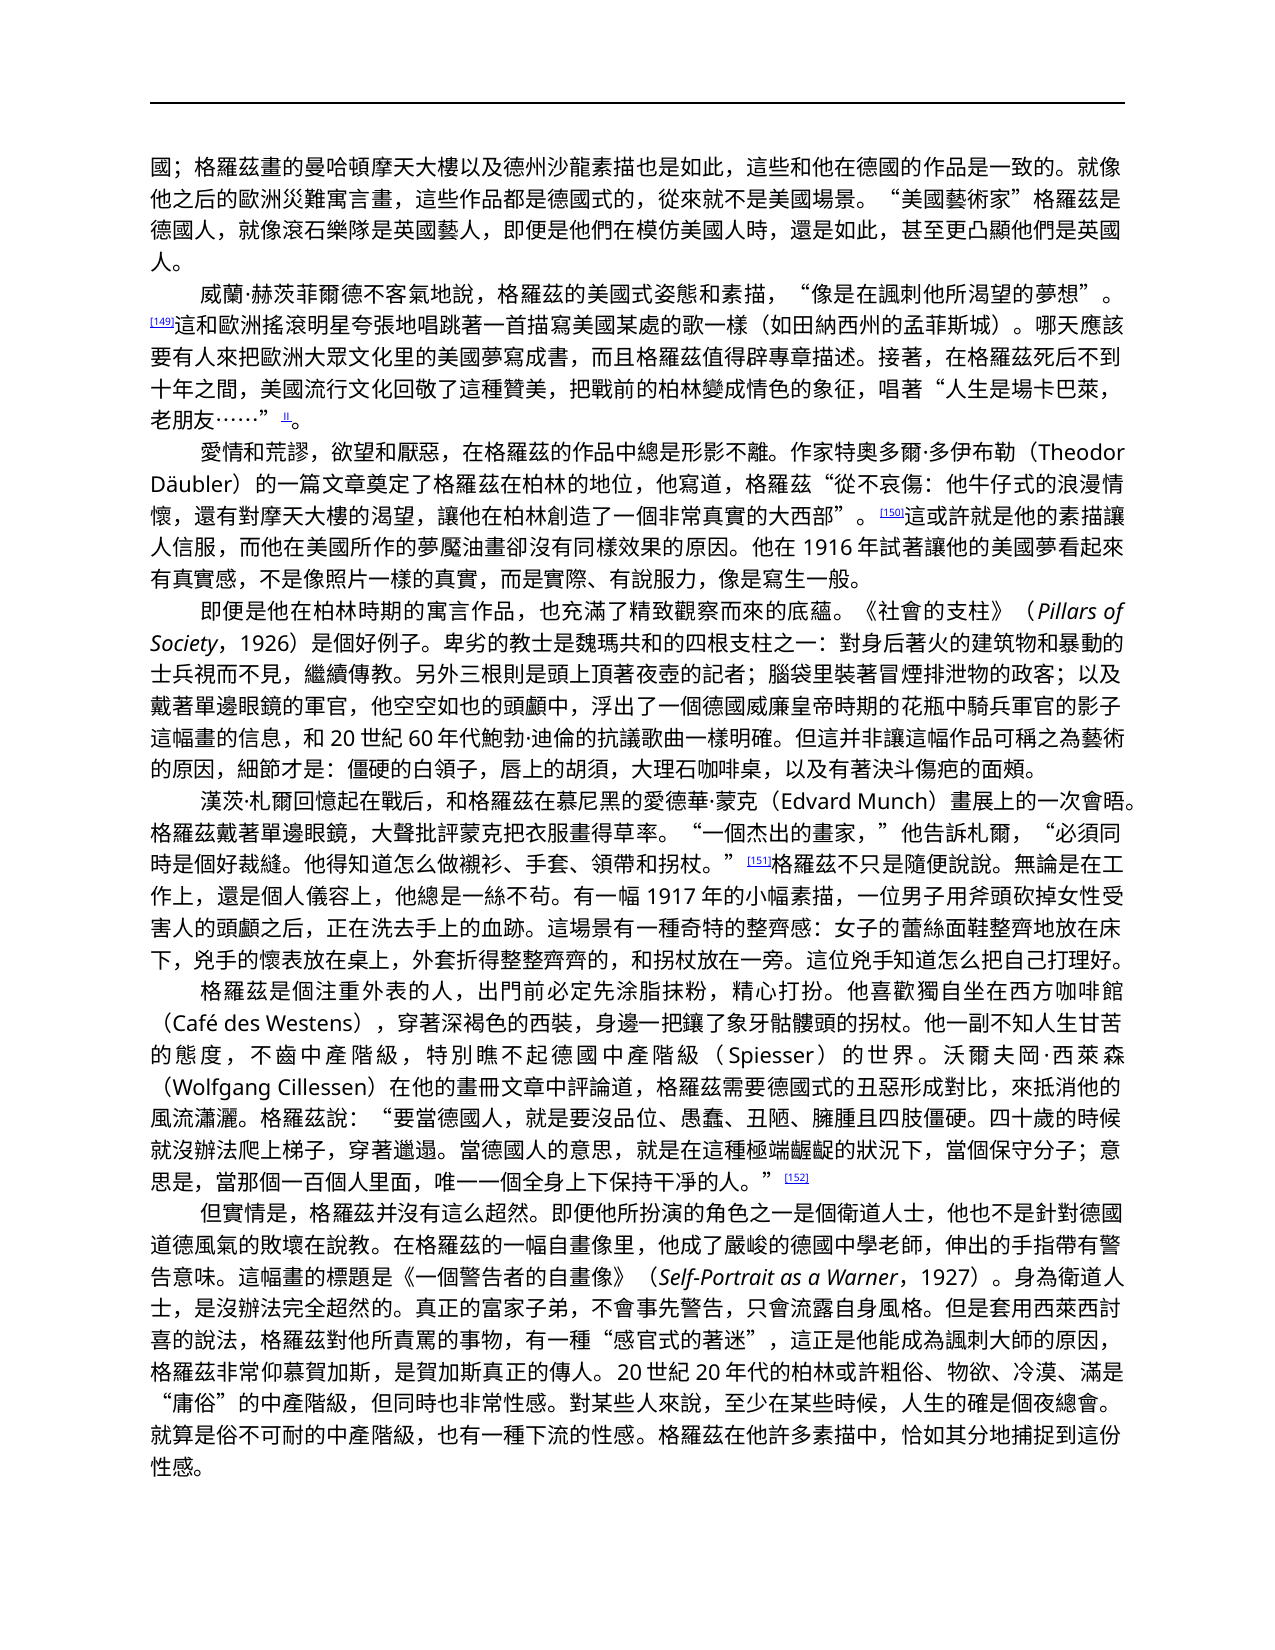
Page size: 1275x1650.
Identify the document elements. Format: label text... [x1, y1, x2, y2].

text 但實情是，格羅茲并沒有這么超然。即便他所扮演的角色之一是個衛道人士，他也不是針對德國道德風氣的敗壞在說教。在格羅茲的一幅自畫像里，他成了嚴峻的德國中學老師，伸出的手指帶有警告意味。這幅畫的標題是《一個警告者的自畫像》（Self-Portrait as a Warner，1927）。身為衛道人士，是沒辦法完全超然的。真正的富家子弟，不會事先警告，只會流露自身風格。但是套用西萊西討喜的說法，格羅茲對他所責罵的事物，有一種“感官式的著迷”，這正是他能成為諷刺大師的原因，格羅茲非常仰慕賀加斯，是賀加斯真正的傳人。20世紀20年代的柏林或許粗俗、物欲、冷漠、滿是“庸俗”的中產階級，但同時也非常性感。對某些人來說，至少在某些時候，人生的確是個夜總會。就算是俗不可耐的中產階級，也有一種下流的性感。格羅茲在他許多素描中，恰如其分地捕捉到這份性感。 [150, 1196, 1125, 1481]
text 即便是他在柏林時期的寓言作品，也充滿了精致觀察而來的底蘊。《社會的支柱》（Pillars of Society，1926）是個好例子。卑劣的教士是魏瑪共和的四根支柱之一：對身后著火的建筑物和暴動的士兵視而不見，繼續傳教。另外三根則是頭上頂著夜壺的記者；腦袋里裝著冒煙排泄物的政客；以及戴著單邊眼鏡的軍官，他空空如也的頭顱中，浮出了一個德國威廉皇帝時期的花瓶中騎兵軍官的影子。這幅畫的信息，和20世紀60年代鮑勃·迪倫的抗議歌曲一樣明確。但這并非讓這幅作品可稱之為藝術的原因，細節才是：僵硬的白領子，唇上的胡須，大理石咖啡桌，以及有著決斗傷疤的面頰。 [150, 594, 1125, 784]
text 愛情和荒謬，欲望和厭惡，在格羅茲的作品中總是形影不離。作家特奧多爾·多伊布勒（Theodor Däubler）的一篇文章奠定了格羅茲在柏林的地位，他寫道，格羅茲“從不哀傷：他牛仔式的浪漫情懷，還有對摩天大樓的渴望，讓他在柏林創造了一個非常真實的大西部”。[150]這或許就是他的素描讓人信服，而他在美國所作的夢魘油畫卻沒有同樣效果的原因。他在1916年試著讓他的美國夢看起來有真實感，不是像照片一樣的真實，而是實際、有說服力，像是寫生一般。 [150, 435, 1125, 594]
text 格羅茲是個注重外表的人，出門前必定先涂脂抹粉，精心打扮。他喜歡獨自坐在西方咖啡館（Café des Westens），穿著深褐色的西裝，身邊一把鑲了象牙骷髏頭的拐杖。他一副不知人生甘苦的態度，不齒中產階級，特別瞧不起德國中產階級（Spiesser）的世界。沃爾夫岡·西萊森（Wolfgang Cillessen）在他的畫冊文章中評論道，格羅茲需要德國式的丑惡形成對比，來抵消他的風流瀟灑。格羅茲說：“要當德國人，就是要沒品位、愚蠢、丑陋、臃腫且四肢僵硬。四十歲的時候就沒辦法爬上梯子，穿著邋遢。當德國人的意思，就是在這種極端齷齪的狀況下，當個保守分子；意思是，當那個一百個人里面，唯一一個全身上下保持干凈的人。”[152] [150, 974, 1125, 1196]
text 漢茨·札爾回憶起在戰后，和格羅茲在慕尼黑的愛德華·蒙克（Edvard Munch）畫展上的一次會晤。格羅茲戴著單邊眼鏡，大聲批評蒙克把衣服畫得草率。“一個杰出的畫家，”他告訴札爾，“必須同時是個好裁縫。他得知道怎么做襯衫、手套、領帶和拐杖。”[151]格羅茲不只是隨便說說。無論是在工作上，還是個人儀容上，他總是一絲不茍。有一幅1917年的小幅素描，一位男子用斧頭砍掉女性受害人的頭顱之后，正在洗去手上的血跡。這場景有一種奇特的整齊感：女子的蕾絲面鞋整齊地放在床下，兇手的懷表放在桌上，外套折得整整齊齊的，和拐杖放在一旁。這位兇手知道怎么把自己打理好。 [150, 784, 1125, 974]
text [150, 150, 1125, 277]
text 威蘭·赫茨菲爾德不客氣地說，格羅茲的美國式姿態和素描，“像是在諷刺他所渴望的夢想”。[149]這和歐洲搖滾明星夸張地唱跳著一首描寫美國某處的歌一樣（如田納西州的孟菲斯城）。哪天應該要有人來把歐洲大眾文化里的美國夢寫成書，而且格羅茲值得辟專章描述。接著，在格羅茲死后不到十年之間，美國流行文化回敬了這種贊美，把戰前的柏林變成情色的象征，唱著“人生是場卡巴萊，老朋友……”Ⅱ。 [150, 277, 1125, 435]
